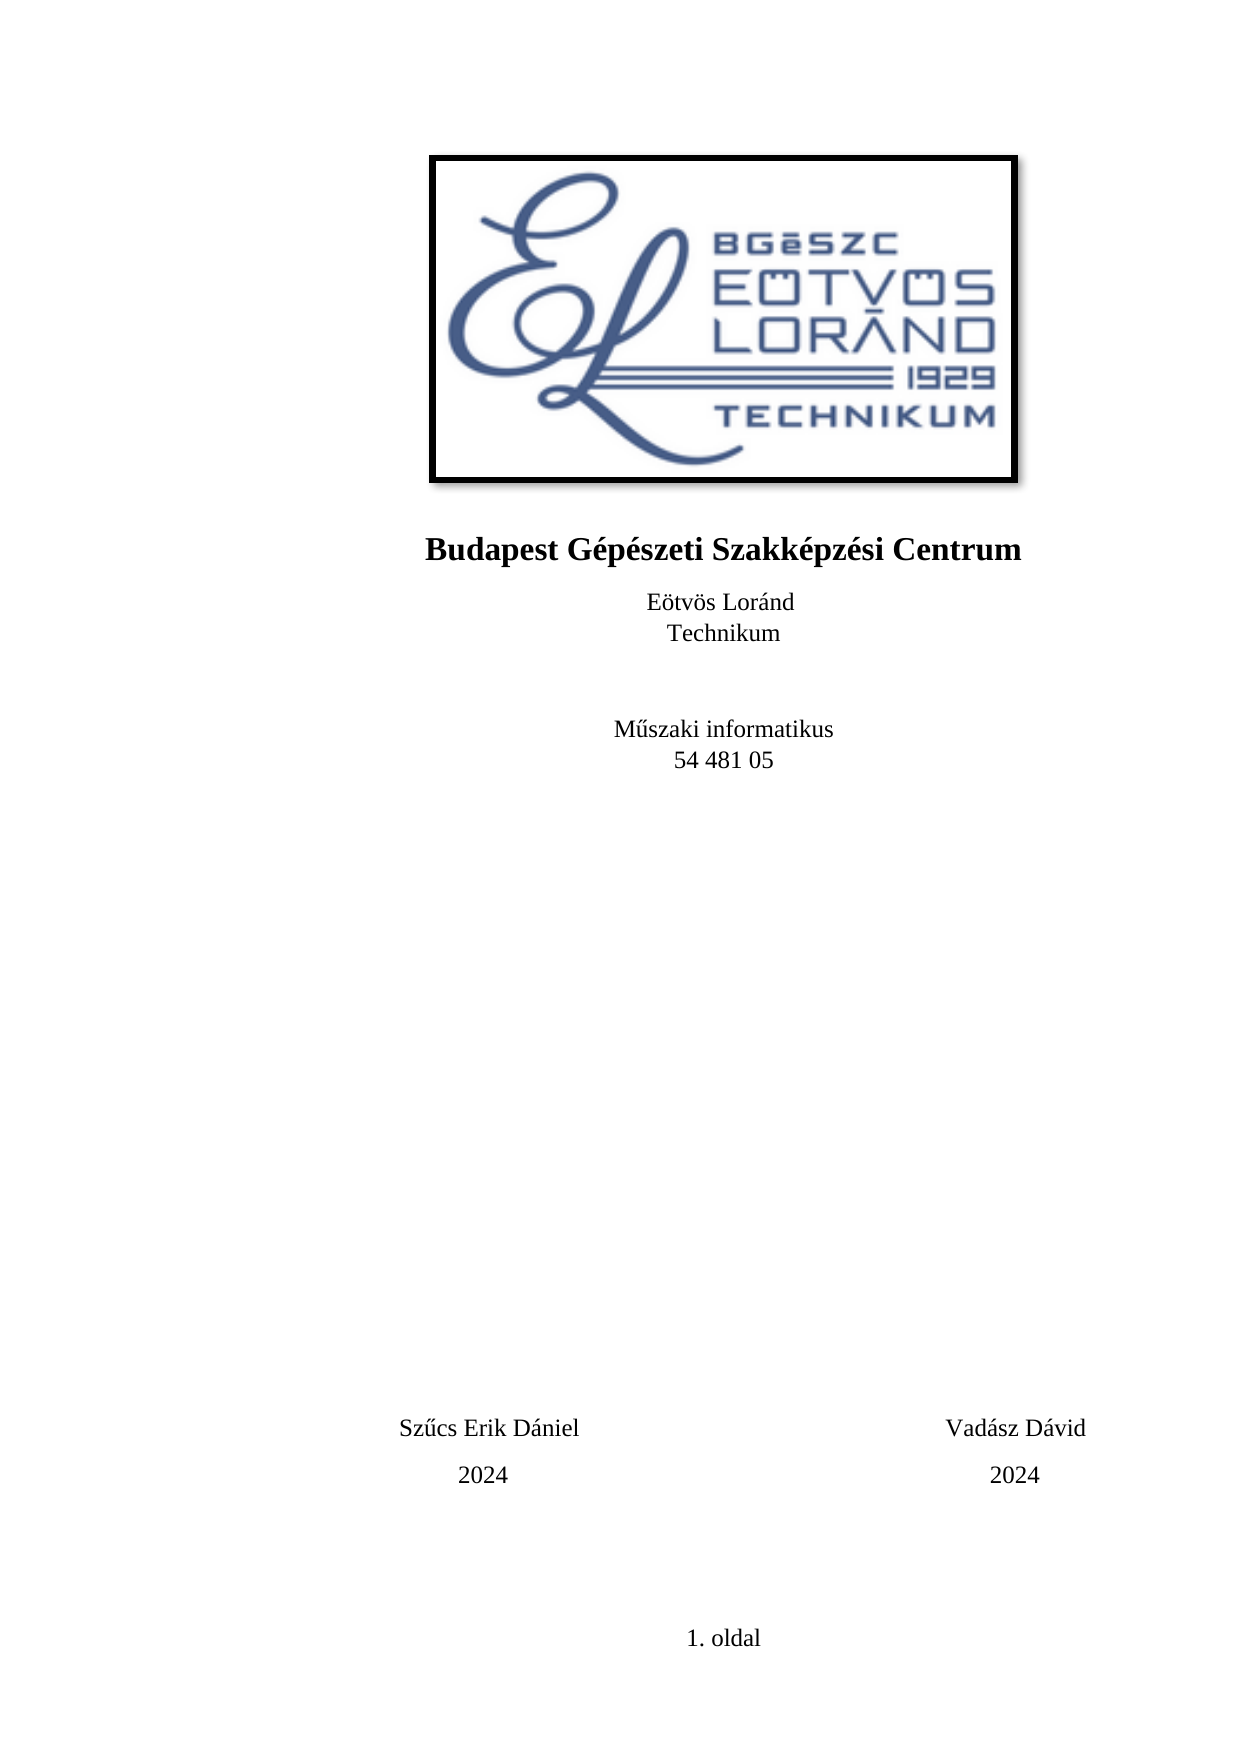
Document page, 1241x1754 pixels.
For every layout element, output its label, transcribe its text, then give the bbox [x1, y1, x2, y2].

picture [436, 161, 1011, 477]
text 2024 2024 [458, 1461, 1092, 1489]
text Budapest Gépészeti Szakképzési Centrum [354, 529, 1092, 568]
text Műszaki informatikus 54 481 05 [354, 714, 1092, 774]
text Eötvös Loránd Technikum [354, 587, 1092, 647]
text Szűcs Erik Dániel Vadász Dávid [399, 1413, 1092, 1442]
